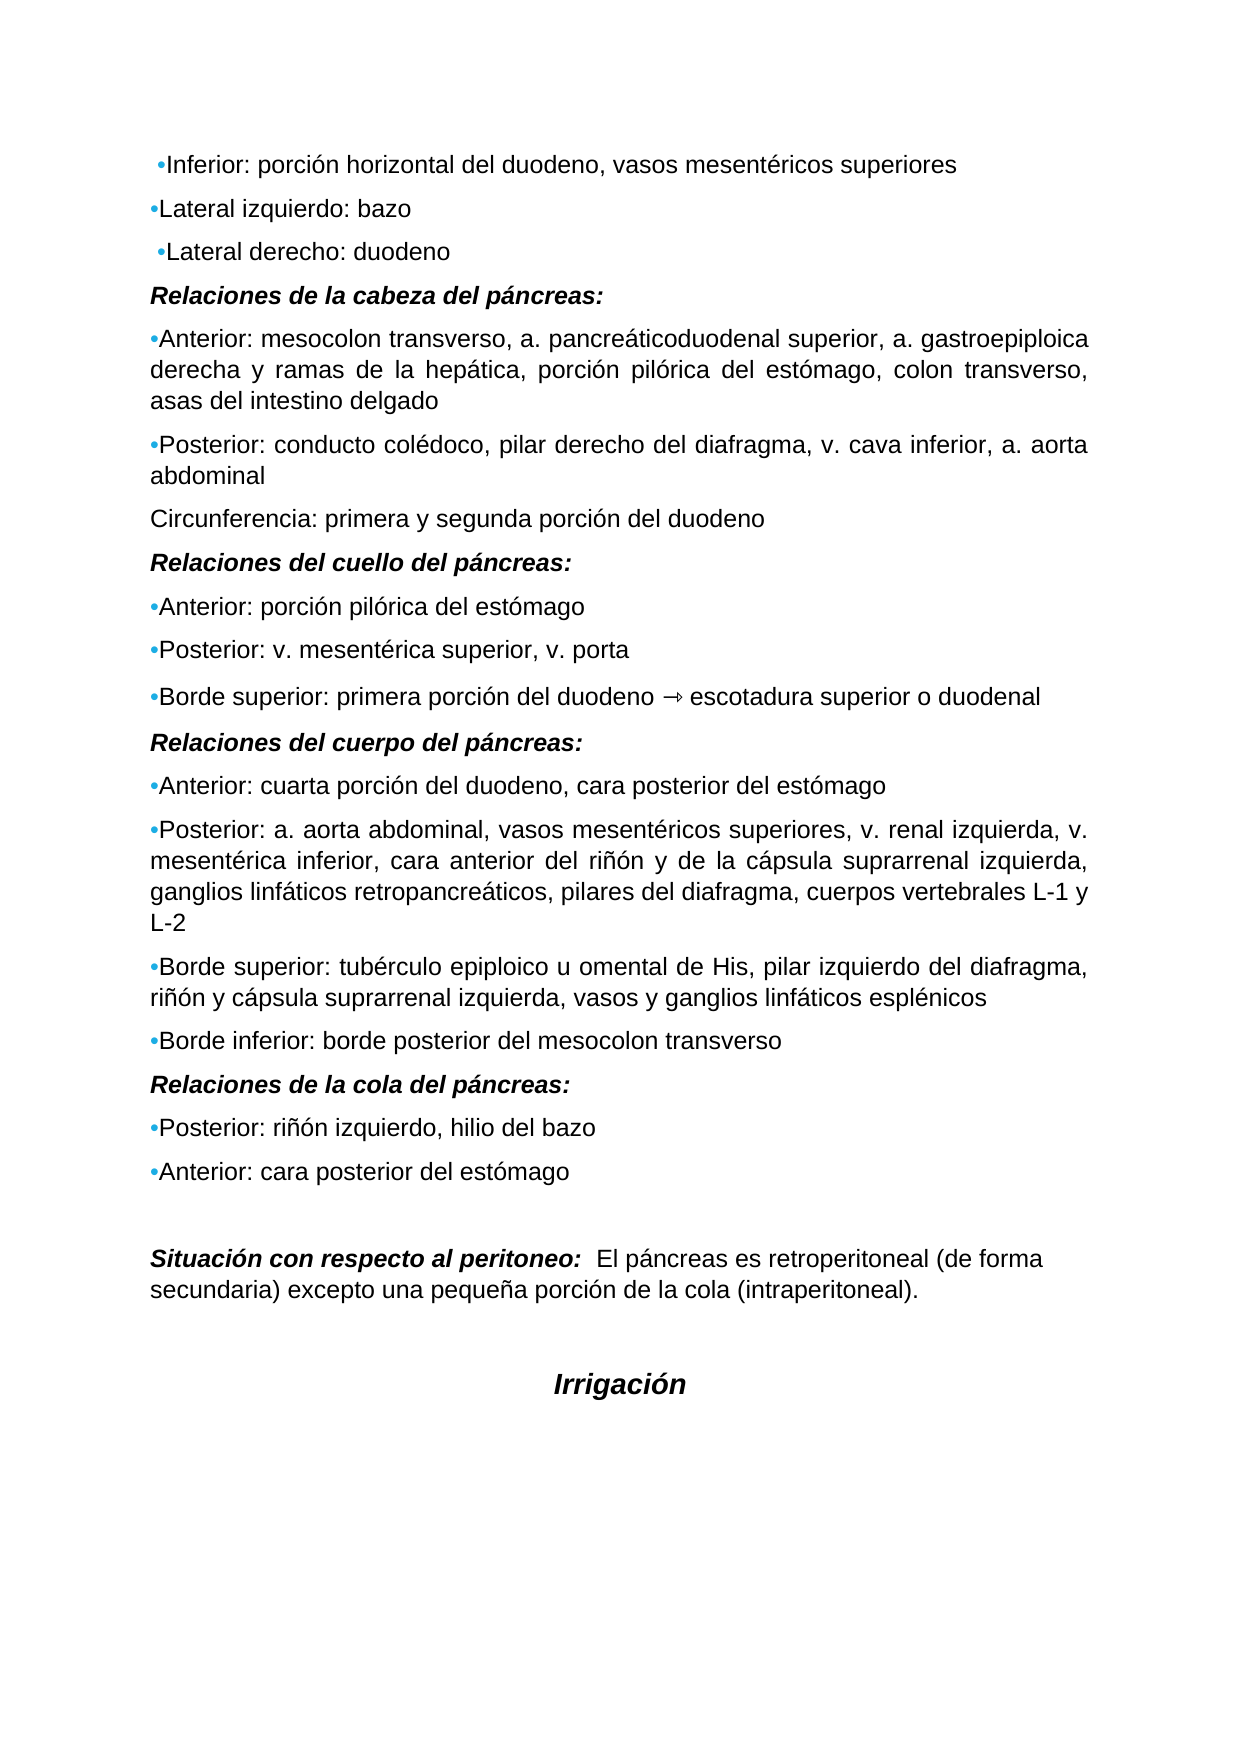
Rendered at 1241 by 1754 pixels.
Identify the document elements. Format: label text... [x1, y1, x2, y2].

text •Inferior: porción horizontal del duodeno, vasos mesentéricos superiores [150, 150, 1090, 179]
text •Posterior: a. aorta abdominal, vasos mesentéricos superiores, v. renal izquierda, v. mesentérica inferior, cara anterior del riñón y de la cápsula suprarrenal izquierda, ganglios linfáticos retropancreáticos, pilares del diafragma, cuerpos vertebrales L-1 y L-2 [150, 815, 1090, 937]
text •Posterior: conducto colédoco, pilar derecho del diafragma, v. cava inferior, a. aorta abdominal [150, 430, 1090, 489]
text Situación con respecto al peritoneo: El páncreas es retroperitoneal (de forma secundaria) excepto una pequeña porción de la cola (intraperitoneal). [150, 1244, 1090, 1304]
text •Anterior: cuarta porción del duodeno, cara posterior del estómago [150, 771, 1090, 800]
text •Lateral izquierdo: bazo [150, 193, 1090, 222]
text •Borde superior: primera porción del duodeno ⇾ escotadura superior o duodenal [150, 678, 1090, 713]
text Relaciones de la cola del páncreas: [150, 1070, 1090, 1098]
text Irrigación [150, 1367, 1090, 1401]
text •Posterior: v. mesentérica superior, v. porta [150, 635, 1090, 664]
text •Posterior: riñón izquierdo, hilio del bazo [150, 1113, 1090, 1142]
text •Borde superior: tubérculo epiploico u omental de His, pilar izquierdo del diafragma, riñón y cápsula suprarrenal izquierda, vasos y ganglios linfáticos esplénicos [150, 952, 1090, 1011]
text Circunferencia: primera y segunda porción del duodeno [150, 504, 1090, 533]
text •Borde inferior: borde posterior del mesocolon transverso [150, 1026, 1090, 1055]
text •Anterior: porción pilórica del estómago [150, 591, 1090, 620]
text Relaciones del cuerpo del páncreas: [150, 728, 1090, 757]
text Relaciones de la cabeza del páncreas: [150, 281, 1090, 309]
text •Anterior: mesocolon transverso, a. pancreáticoduodenal superior, a. gastroepiploica derecha y ramas de la hepática, porción pilórica del estómago, colon transverso, asas del intestino delgado [150, 324, 1090, 415]
text •Anterior: cara posterior del estómago [150, 1157, 1090, 1186]
text Relaciones del cuello del páncreas: [150, 548, 1090, 577]
text •Lateral derecho: duodeno [150, 237, 1090, 266]
